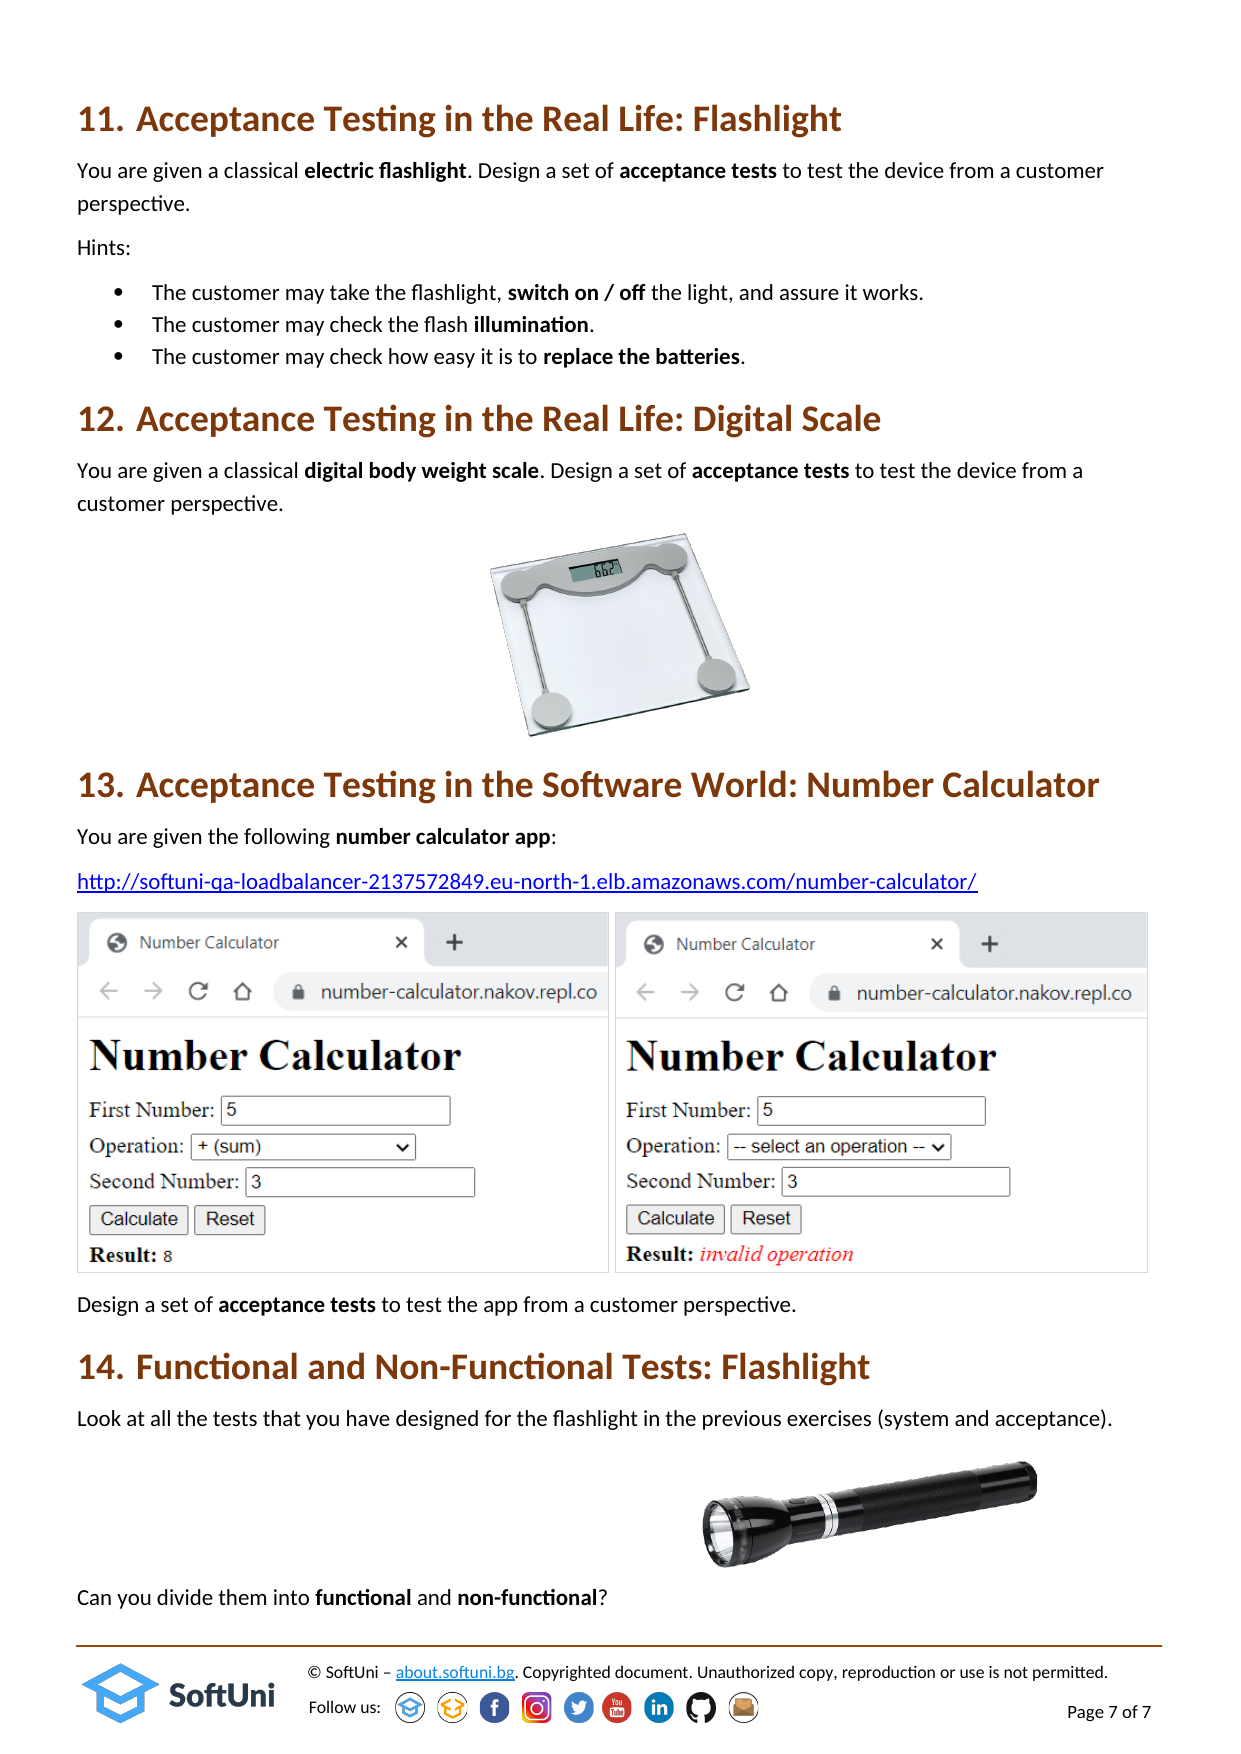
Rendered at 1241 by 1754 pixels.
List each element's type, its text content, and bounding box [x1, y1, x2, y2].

picture [644, 1692, 653, 1701]
picture [522, 1692, 552, 1723]
text Design a set of acceptance tests to test the app from a customer perspective. [77, 1290, 1163, 1318]
picture [602, 1692, 632, 1723]
picture [437, 1692, 468, 1723]
subtitle Acceptance Testing in the Real Life: Digital Scale [77, 395, 1163, 441]
text Can you divide them into functional and non-functional? [77, 1583, 1163, 1611]
text You are given a classical digital body weight scale. Design a set of acceptance tests to test the device from a customer perspective. [77, 456, 1163, 517]
subtitle Functional and Non-Functional Tests: Flashlight [77, 1343, 1163, 1389]
text You are given a classical electric flashlight. Design a set of acceptance tests to test the device from a customer perspective. [77, 156, 1163, 217]
text Hints: [77, 233, 1163, 261]
picture [564, 1692, 594, 1723]
list The customer may check how easy it is to replace the batteries. [114, 342, 1163, 370]
picture [616, 913, 1147, 1272]
text Look at all the tests that you have designed for the flashlight in the previous exercises (system and acceptance). [77, 1404, 1163, 1432]
picture [665, 1692, 674, 1701]
picture [686, 1692, 716, 1723]
picture [78, 913, 608, 1272]
list The customer may take the flashlight, switch on / off the light, and assure it works. [114, 278, 1163, 306]
text http://softuni-qa-loadbalancer-2137572849.eu-north-1.elb.amazonaws.com/number-calculator/ [77, 867, 1163, 895]
picture [479, 1692, 510, 1723]
list The customer may check the flash illumination. [114, 310, 1163, 338]
picture [75, 1658, 281, 1729]
picture [644, 1714, 653, 1723]
picture [665, 1714, 674, 1723]
subtitle Acceptance Testing in the Real Life: Flashlight [77, 95, 1163, 141]
picture [702, 1432, 1038, 1583]
picture [395, 1692, 425, 1723]
text You are given the following number calculator app: [77, 822, 1163, 851]
picture [658, 1705, 667, 1714]
picture [489, 533, 751, 737]
subtitle Acceptance Testing in the Software World: Number Calculator [77, 761, 1163, 807]
picture [728, 1692, 759, 1723]
